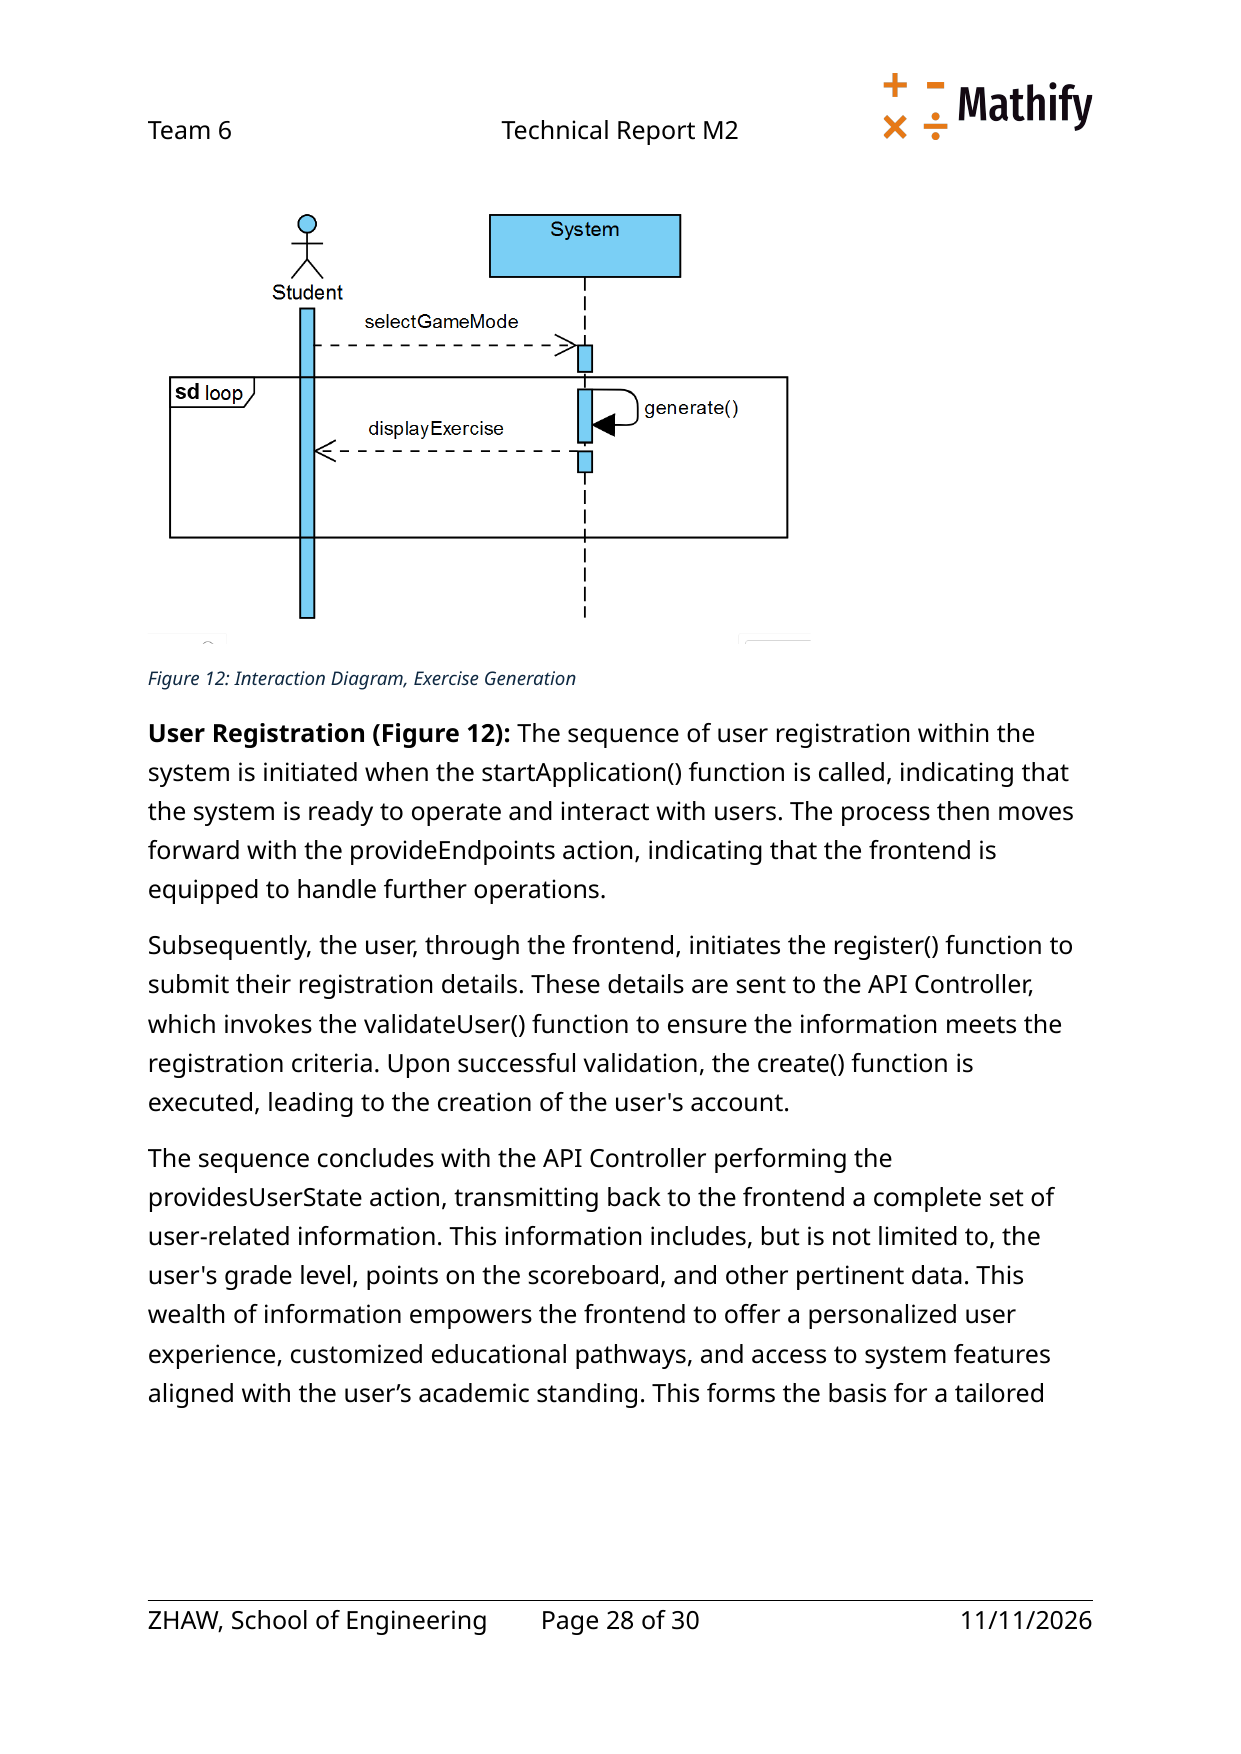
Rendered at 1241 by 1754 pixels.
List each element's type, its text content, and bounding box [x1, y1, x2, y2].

picture [883, 73, 1093, 140]
picture [147, 192, 811, 644]
text Figure 12: Interaction Diagram, Exercise Generation [148, 665, 1093, 691]
text Subsequently, the user, through the frontend, initiates the register() function to submit their registration details. These details are sent to the API Controller, which invokes the validateUser() function to ensure the information meets the registration criteria. Upon successful validation, the create() function is executed, leading to the creation of the user's account. [148, 928, 1093, 1119]
text User Registration (Figure 12): The sequence of user registration within the system is initiated when the startApplication() function is called, indicating that the system is ready to operate and interact with users. The process then moves forward with the provideEndpoints action, indicating that the frontend is equipped to handle further operations. [148, 715, 1093, 906]
